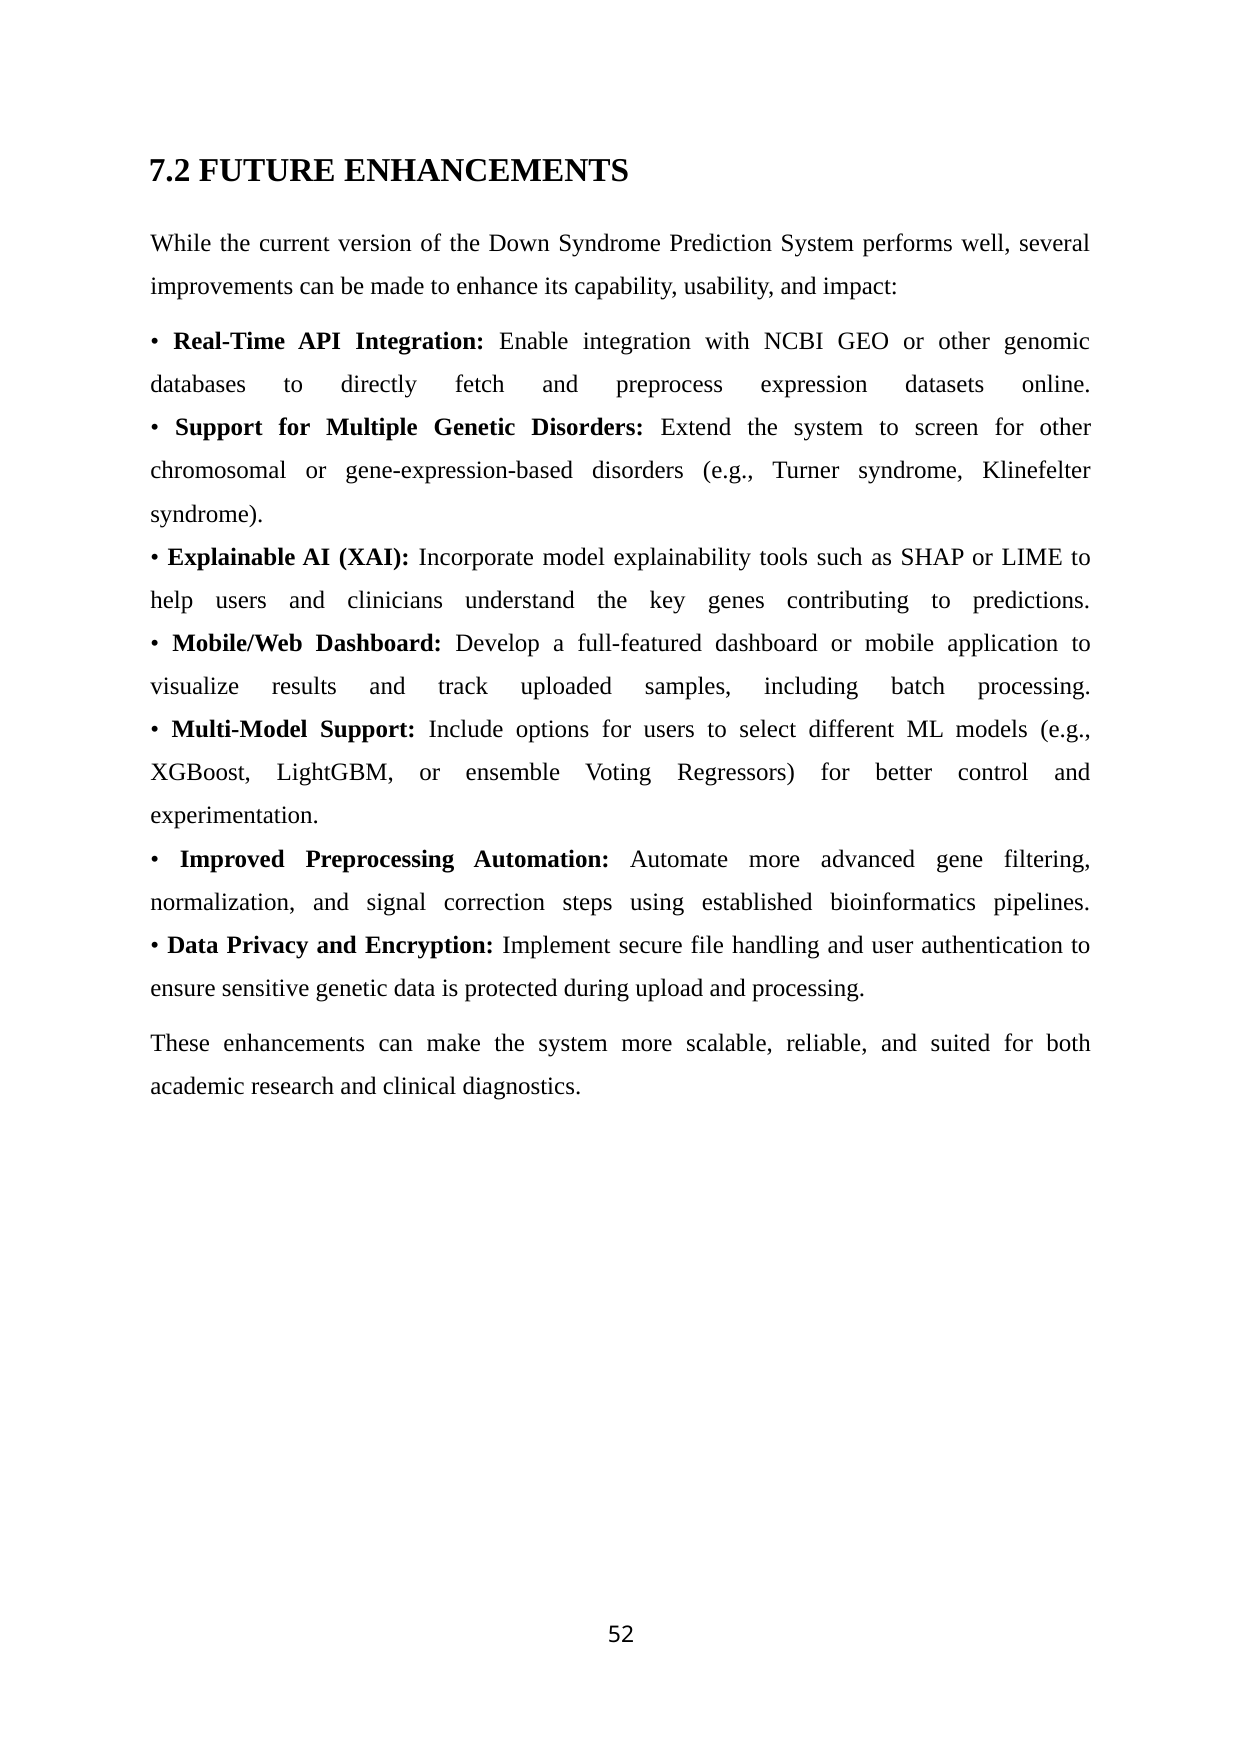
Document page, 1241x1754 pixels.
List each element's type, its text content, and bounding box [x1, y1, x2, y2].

text While the current version of the Down Syndrome Prediction System performs well, several improvements can be made to enhance its capability, usability, and impact: [150, 228, 1091, 300]
text • Real-Time API Integration: Enable integration with NCBI GEO or other genomic databases to directly fetch and preprocess expression datasets online. • Support for Multiple Genetic Disorders: Extend the system to screen for other chromosomal or gene-expression-based disorders (e.g., Turner syndrome, Klinefelter syndrome). • Explainable AI (XAI): Incorporate model explainability tools such as SHAP or LIME to help users and clinicians understand the key genes contributing to predictions. • Mobile/Web Dashboard: Develop a full-featured dashboard or mobile application to visualize results and track uploaded samples, including batch processing. • Multi-Model Support: Include options for users to select different ML models (e.g., XGBoost, LightGBM, or ensemble Voting Regressors) for better control and experimentation. • Improved Preprocessing Automation: Automate more advanced gene filtering, normalization, and signal correction steps using established bioinformatics pipelines. • Data Privacy and Encryption: Implement secure file handling and user authentication to ensure sensitive genetic data is protected during upload and processing. [150, 326, 1091, 1002]
subtitle 7.2 FUTURE ENHANCEMENTS [148, 150, 921, 188]
text These enhancements can make the system more scalable, reliable, and suited for both academic research and clinical diagnostics. [150, 1028, 1091, 1100]
